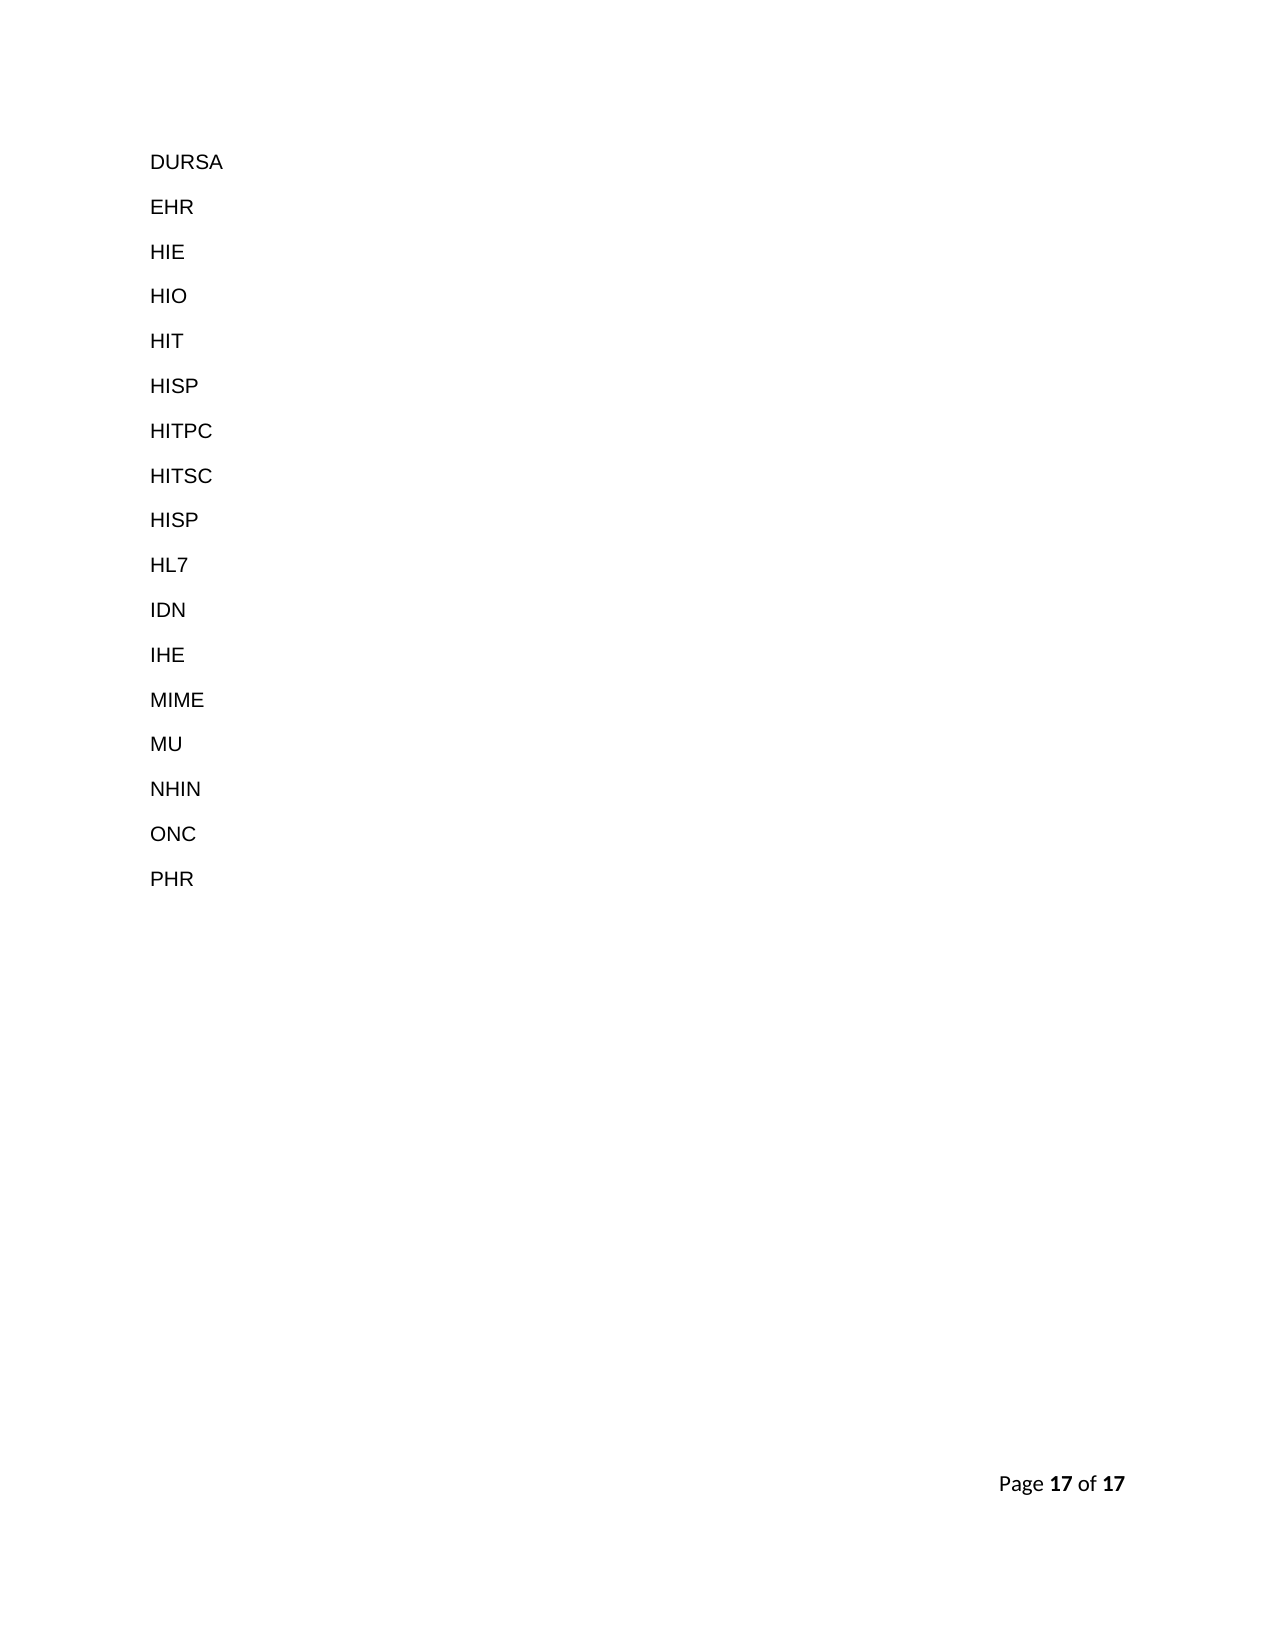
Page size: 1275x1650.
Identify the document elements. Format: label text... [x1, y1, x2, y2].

text IDN [150, 598, 1125, 622]
text MIME [150, 687, 1125, 711]
text EHR [150, 195, 1125, 219]
text ONC [150, 822, 1125, 846]
text HIE [150, 239, 1125, 263]
text HISP [150, 508, 1125, 532]
text DURSA [150, 150, 1125, 174]
text IHE [150, 643, 1125, 667]
text NHIN [150, 777, 1125, 801]
text PHR [150, 867, 1125, 891]
text HL7 [150, 553, 1125, 577]
text MU [150, 732, 1125, 756]
text HISP [150, 374, 1125, 398]
text HIT [150, 329, 1125, 353]
text HITPC [150, 419, 1125, 443]
text HIO [150, 284, 1125, 308]
text HITSC [150, 463, 1125, 487]
